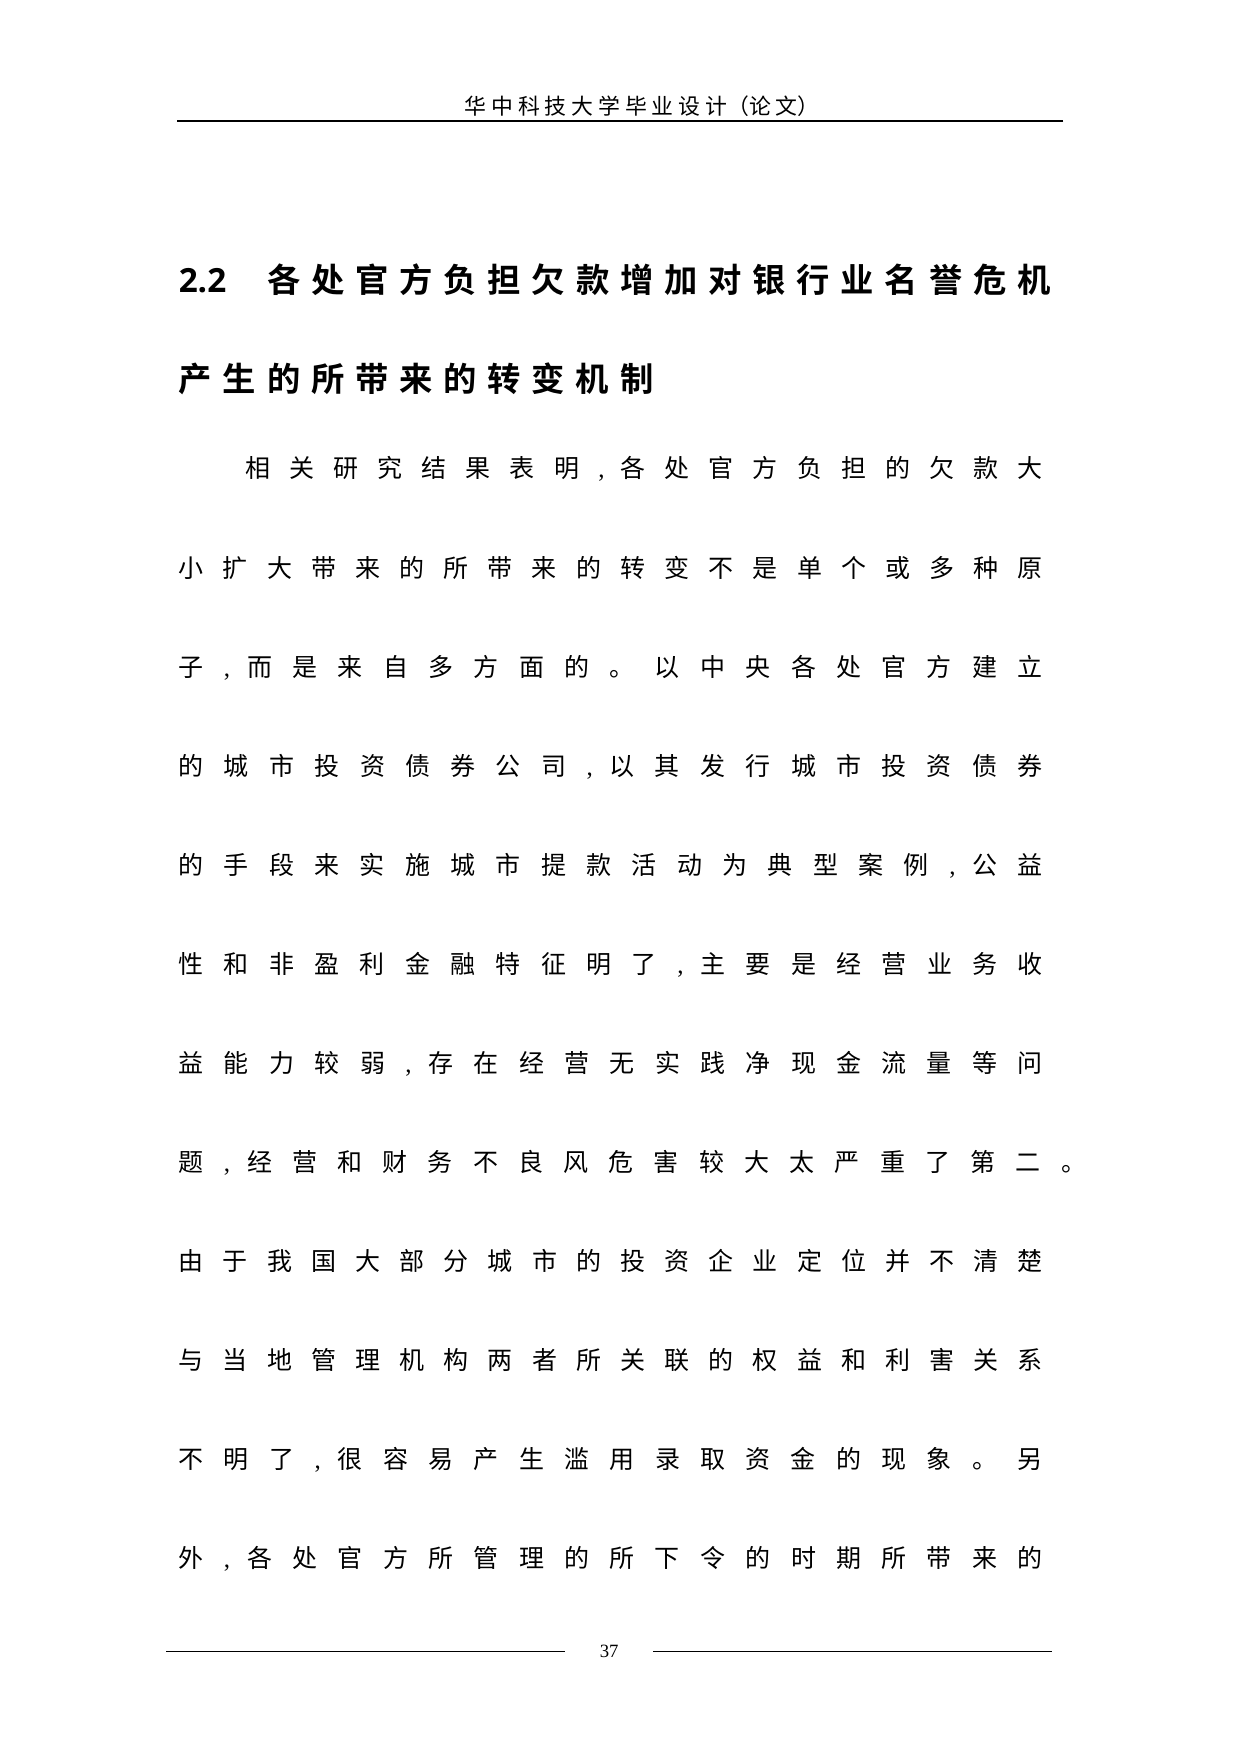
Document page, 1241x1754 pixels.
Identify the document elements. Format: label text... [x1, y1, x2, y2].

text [178, 434, 1062, 1590]
text 2.2 各处官方负担欠款增加对银行业名誉危机产生的所带来的转变机制 [178, 245, 1062, 410]
